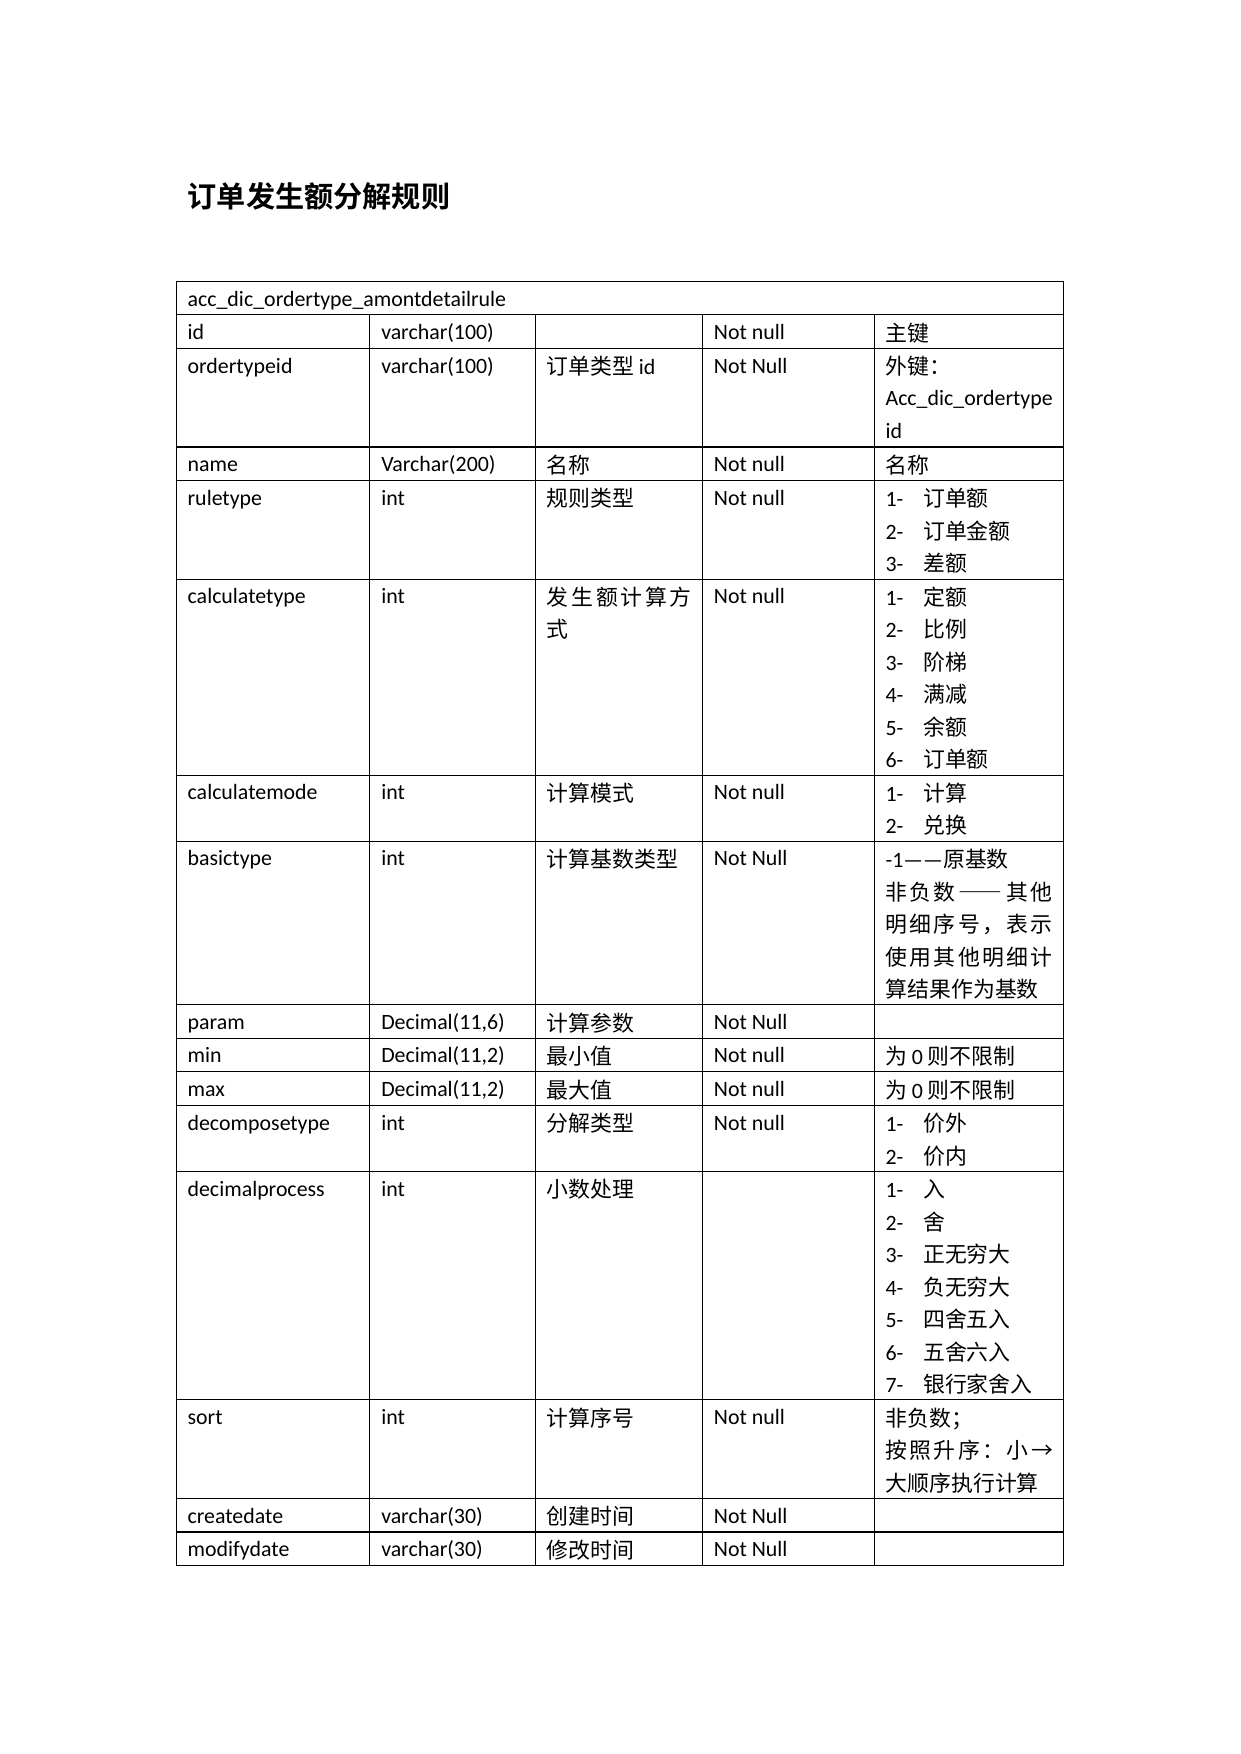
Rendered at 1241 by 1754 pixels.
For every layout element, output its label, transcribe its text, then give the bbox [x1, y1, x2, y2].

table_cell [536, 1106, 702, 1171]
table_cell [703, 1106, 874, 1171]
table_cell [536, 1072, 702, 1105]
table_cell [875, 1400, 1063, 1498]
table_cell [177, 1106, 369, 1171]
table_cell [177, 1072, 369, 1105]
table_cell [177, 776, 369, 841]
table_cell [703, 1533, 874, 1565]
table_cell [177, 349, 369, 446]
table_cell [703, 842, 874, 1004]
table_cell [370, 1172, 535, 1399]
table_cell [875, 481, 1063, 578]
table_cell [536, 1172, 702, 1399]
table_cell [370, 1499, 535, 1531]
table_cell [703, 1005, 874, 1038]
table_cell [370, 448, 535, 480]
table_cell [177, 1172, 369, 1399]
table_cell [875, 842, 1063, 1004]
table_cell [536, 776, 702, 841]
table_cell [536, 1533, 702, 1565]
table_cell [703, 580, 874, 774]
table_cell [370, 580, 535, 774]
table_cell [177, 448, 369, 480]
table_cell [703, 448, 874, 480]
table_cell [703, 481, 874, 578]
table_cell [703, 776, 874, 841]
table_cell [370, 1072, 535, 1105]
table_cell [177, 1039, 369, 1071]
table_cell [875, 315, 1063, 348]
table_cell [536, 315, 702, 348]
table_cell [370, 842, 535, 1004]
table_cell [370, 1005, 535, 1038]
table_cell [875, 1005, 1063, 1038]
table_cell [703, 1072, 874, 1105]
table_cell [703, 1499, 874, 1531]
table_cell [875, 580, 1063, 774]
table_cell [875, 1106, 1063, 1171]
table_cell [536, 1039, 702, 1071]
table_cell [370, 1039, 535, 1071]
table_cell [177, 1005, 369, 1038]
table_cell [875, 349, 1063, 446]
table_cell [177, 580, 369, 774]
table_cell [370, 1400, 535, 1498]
subtitle 订单发生额分解规则 [187, 162, 1053, 227]
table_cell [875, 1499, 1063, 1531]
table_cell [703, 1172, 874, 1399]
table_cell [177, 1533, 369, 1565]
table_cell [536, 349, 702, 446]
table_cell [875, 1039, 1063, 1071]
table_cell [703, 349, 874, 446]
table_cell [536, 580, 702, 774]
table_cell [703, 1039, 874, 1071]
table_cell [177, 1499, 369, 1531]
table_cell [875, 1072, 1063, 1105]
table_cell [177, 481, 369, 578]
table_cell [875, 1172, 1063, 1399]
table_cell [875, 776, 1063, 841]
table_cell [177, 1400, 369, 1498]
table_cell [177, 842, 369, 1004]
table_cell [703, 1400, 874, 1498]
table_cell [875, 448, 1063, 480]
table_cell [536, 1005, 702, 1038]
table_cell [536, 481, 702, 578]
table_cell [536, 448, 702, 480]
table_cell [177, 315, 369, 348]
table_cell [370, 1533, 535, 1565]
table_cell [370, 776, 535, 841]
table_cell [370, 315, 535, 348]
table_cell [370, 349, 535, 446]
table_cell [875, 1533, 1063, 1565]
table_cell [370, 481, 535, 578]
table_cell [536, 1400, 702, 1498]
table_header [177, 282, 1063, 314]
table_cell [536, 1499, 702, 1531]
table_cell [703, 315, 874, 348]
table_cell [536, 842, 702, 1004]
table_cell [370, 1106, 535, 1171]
